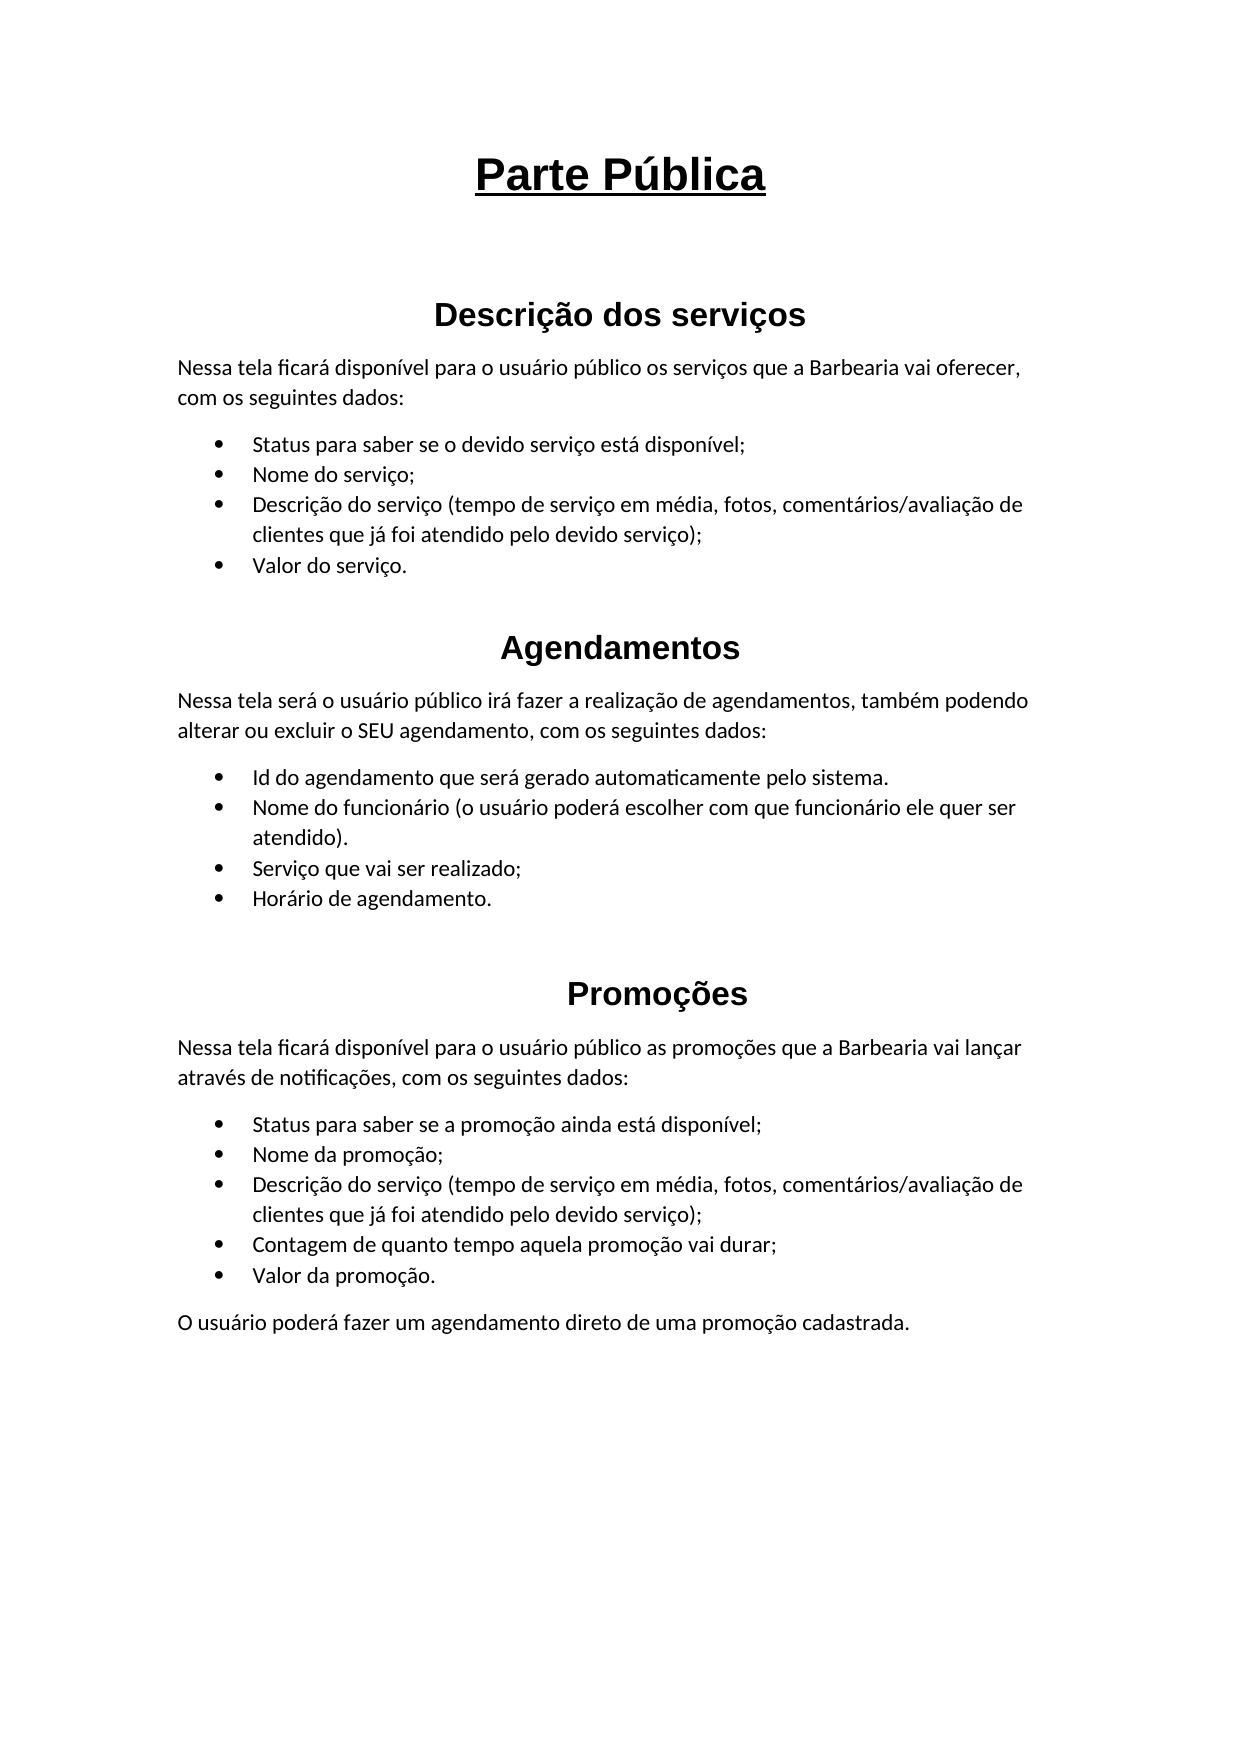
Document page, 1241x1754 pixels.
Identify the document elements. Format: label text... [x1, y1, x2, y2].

text Nessa tela ficará disponível para o usuário público os serviços que a Barbearia vai oferecer, com os seguintes dados: [177, 353, 1063, 411]
text O usuário poderá fazer um agendamento direto de uma promoção cadastrada. [177, 1308, 1063, 1336]
list Serviço que vai ser realizado; [215, 854, 1063, 882]
list Status para saber se a promoção ainda está disponível; [215, 1110, 1063, 1138]
list Valor do serviço. [215, 551, 1063, 579]
list Id do agendamento que será gerado automaticamente pelo sistema. [215, 763, 1063, 791]
list Promoções [252, 974, 1063, 1013]
text Agendamentos [177, 628, 1063, 666]
text Parte Pública [177, 148, 1063, 200]
list Descrição do serviço (tempo de serviço em média, fotos, comentários/avaliação de clientes que já foi atendido pelo devido serviço); [215, 490, 1063, 548]
list Descrição do serviço (tempo de serviço em média, fotos, comentários/avaliação de clientes que já foi atendido pelo devido serviço); [215, 1170, 1063, 1228]
list Nome do funcionário (o usuário poderá escolher com que funcionário ele quer ser atendido). [215, 793, 1063, 851]
list Status para saber se o devido serviço está disponível; [215, 430, 1063, 458]
list Nome da promoção; [215, 1140, 1063, 1168]
text Descrição dos serviços [177, 295, 1063, 333]
list Contagem de quanto tempo aquela promoção vai durar; [215, 1231, 1063, 1258]
text Nessa tela será o usuário público irá fazer a realização de agendamentos, também podendo alterar ou excluir o SEU agendamento, com os seguintes dados: [177, 686, 1063, 744]
list Valor da promoção. [215, 1261, 1063, 1289]
list Horário de agendamento. [215, 884, 1063, 912]
text Nessa tela ficará disponível para o usuário público as promoções que a Barbearia vai lançar através de notificações, com os seguintes dados: [177, 1033, 1063, 1091]
list Nome do serviço; [215, 460, 1063, 488]
